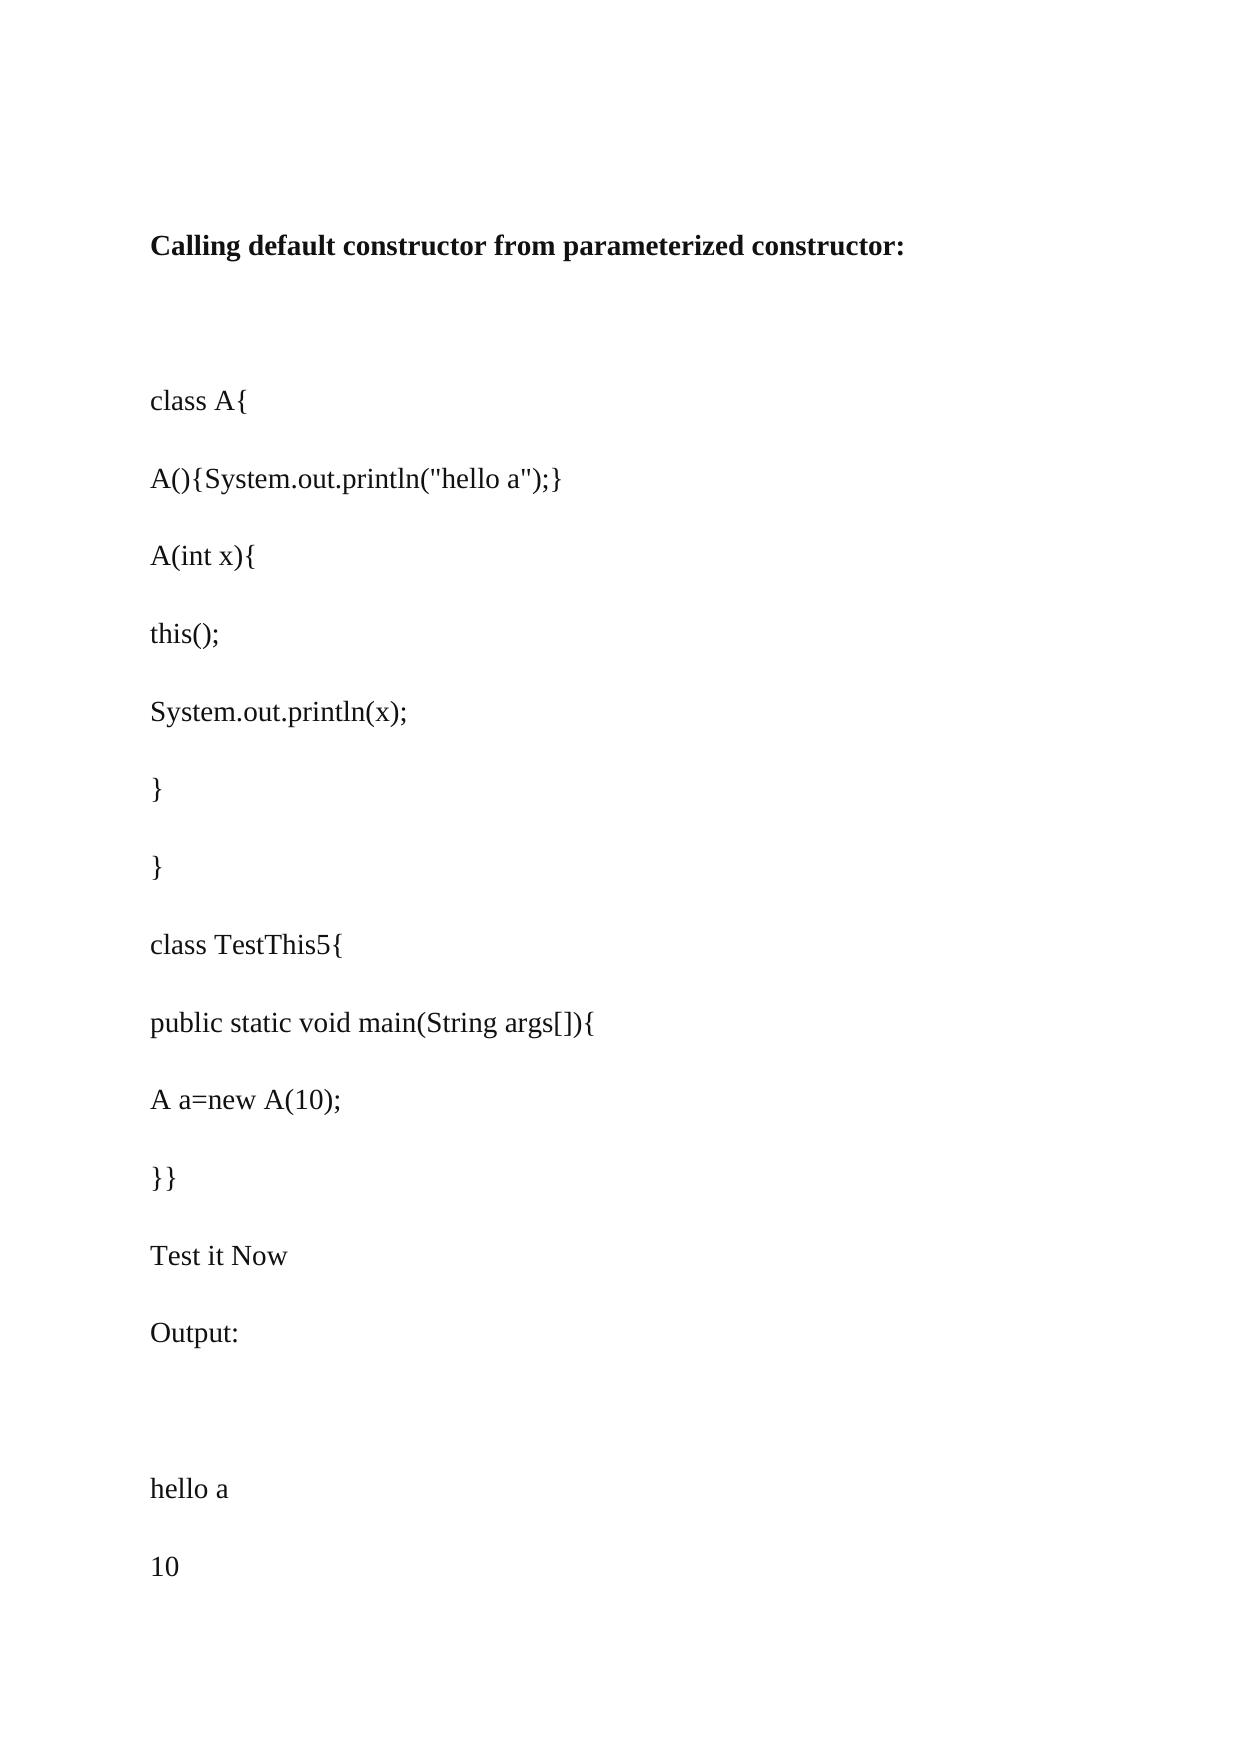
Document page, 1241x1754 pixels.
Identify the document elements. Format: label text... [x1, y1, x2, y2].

text System.out.println(x); [150, 694, 1090, 727]
text this(); [150, 616, 1090, 650]
text hello a [150, 1471, 1090, 1504]
text }} [150, 1160, 1090, 1194]
text class TestThis5{ [150, 927, 1090, 961]
text } [150, 772, 1090, 805]
text } [150, 849, 1090, 883]
text A a=new A(10); [150, 1082, 1090, 1116]
text A(int x){ [150, 538, 1090, 572]
text 10 [150, 1549, 1090, 1582]
text Calling default constructor from parameterized constructor: [150, 228, 1090, 261]
text class A{ [150, 383, 1090, 417]
text Output: [150, 1316, 1090, 1349]
text public static void main(String args[]){ [150, 1005, 1090, 1038]
text A(){System.out.println("hello a");} [150, 461, 1090, 494]
text Test it Now [150, 1238, 1090, 1271]
